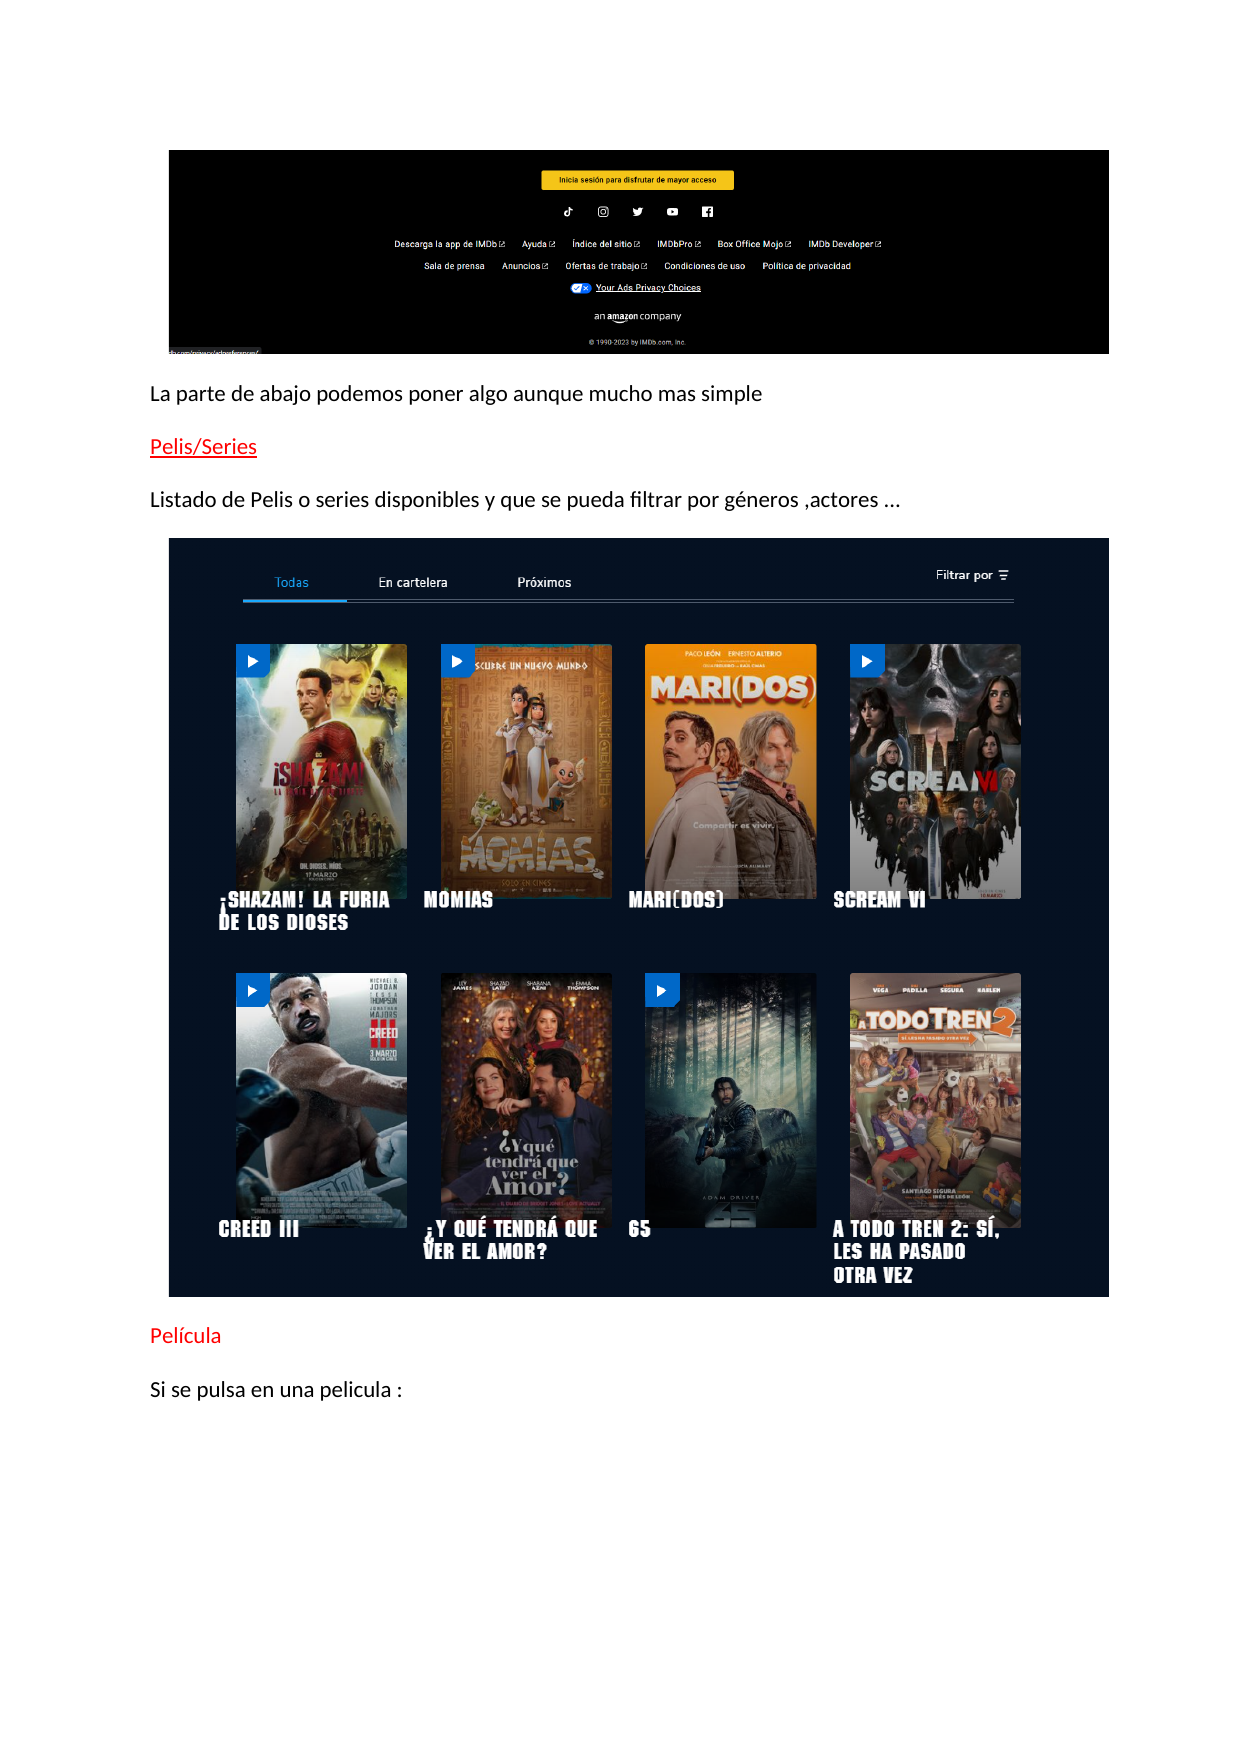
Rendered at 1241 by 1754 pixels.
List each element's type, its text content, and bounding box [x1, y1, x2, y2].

text Si se pulsa en una pelicula : [150, 1375, 1090, 1403]
picture [168, 150, 1109, 354]
picture [168, 538, 1109, 1297]
text Listado de Pelis o series disponibles y que se pueda filtrar por géneros ,actores ... [150, 485, 1090, 513]
text La parte de abajo podemos poner algo aunque mucho mas simple [150, 379, 1090, 407]
text Pelis/Series [150, 432, 1090, 460]
text Película [150, 1322, 1090, 1350]
